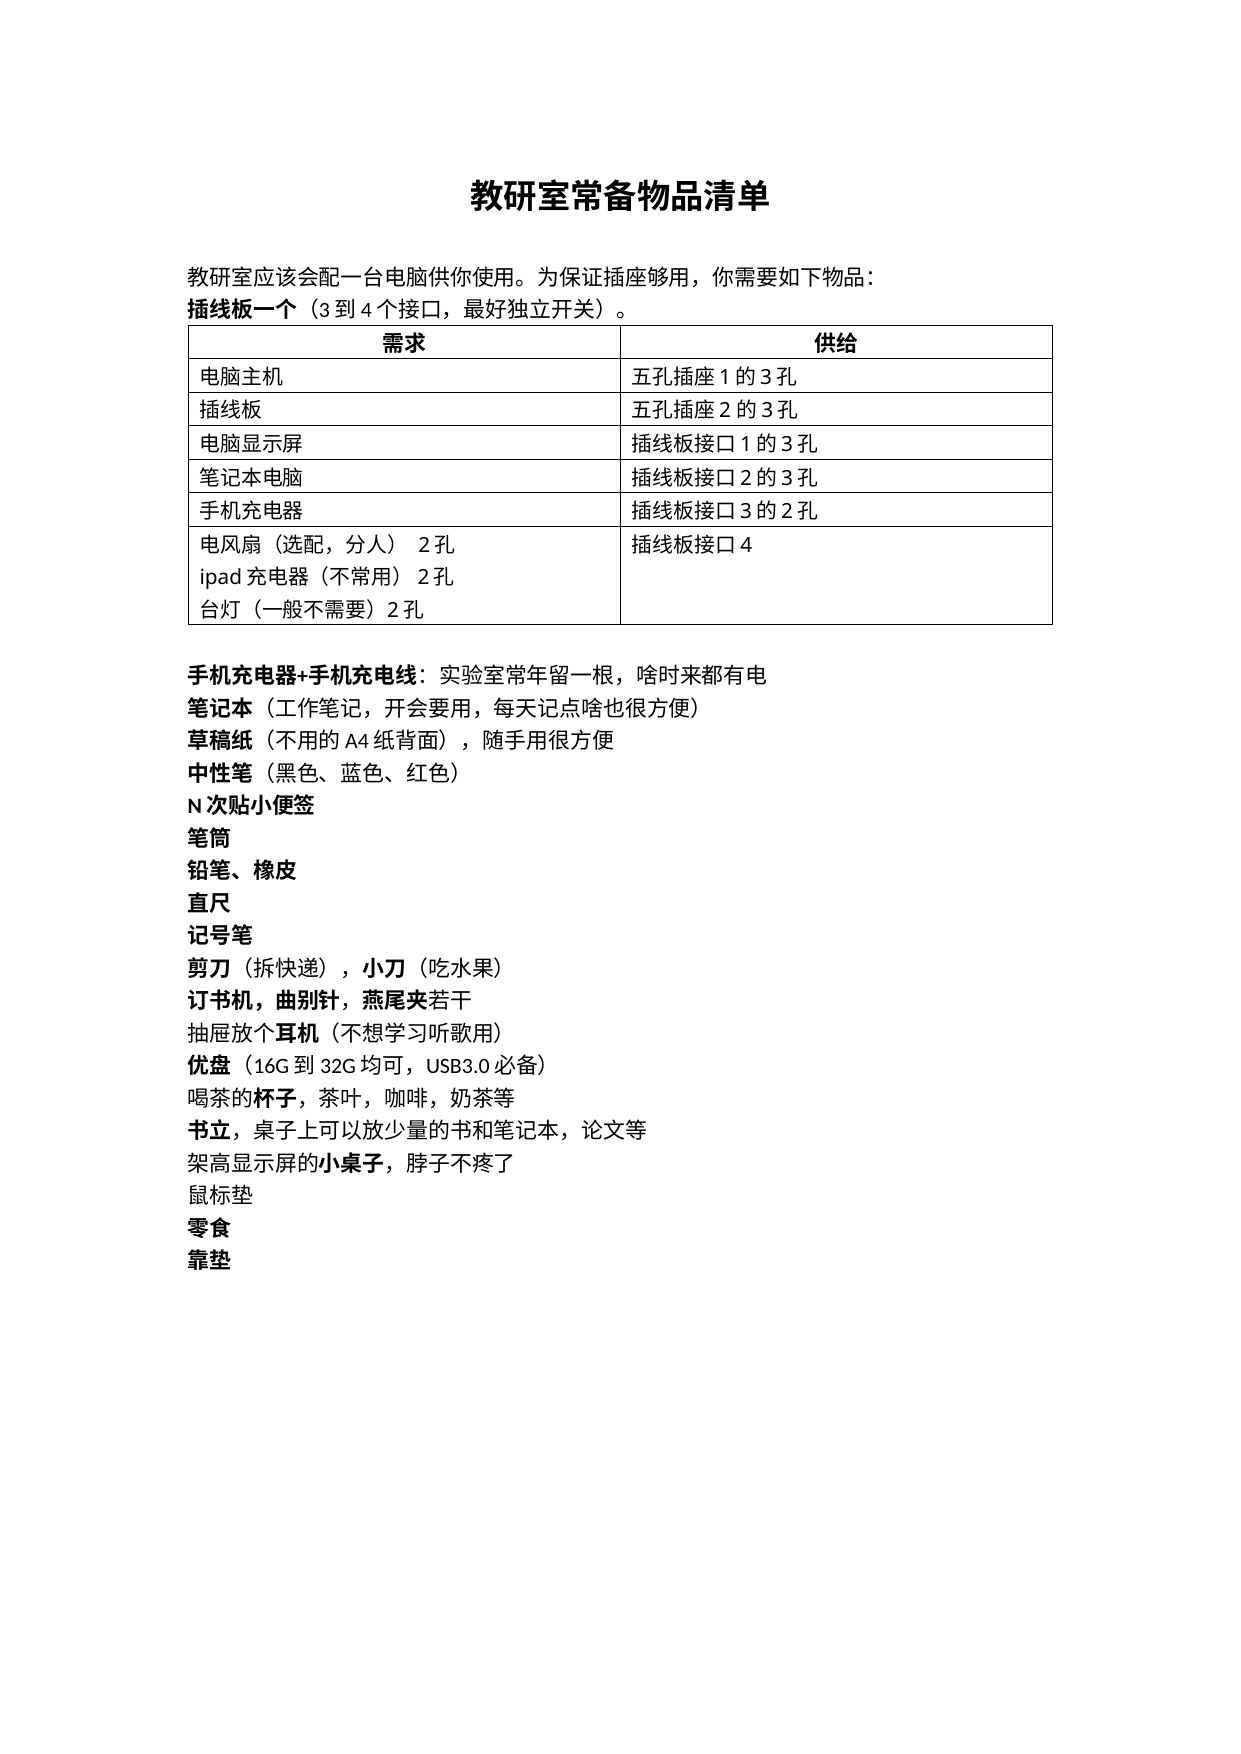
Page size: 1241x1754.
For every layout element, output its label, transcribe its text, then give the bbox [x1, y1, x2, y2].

table_cell 电脑主机 [189, 359, 620, 392]
text 笔记本（工作笔记，开会要用，每天记点啥也很方便） [187, 690, 1053, 723]
text 铅笔、橡皮 [187, 853, 1053, 885]
text 剪刀（拆快递），小刀（吃水果） [187, 950, 1053, 983]
text 直尺 [187, 885, 1053, 918]
text 教研室应该会配一台电脑供你使用。为保证插座够用，你需要如下物品： [187, 259, 1053, 292]
text 架高显示屏的小桌子，脖子不疼了 [187, 1145, 1053, 1178]
text 鼠标垫 [187, 1178, 1053, 1210]
text 草稿纸（不用的A4纸背面），随手用很方便 [187, 723, 1053, 755]
table_header 供给 [621, 326, 1052, 358]
text 记号笔 [187, 918, 1053, 950]
text N次贴小便签 [187, 788, 1053, 820]
table_cell 插线板接口2的3孔 [621, 460, 1052, 492]
table_cell 电脑显示屏 [189, 426, 620, 459]
table_cell 五孔插座2 的3孔 [621, 393, 1052, 425]
text 书立，桌子上可以放少量的书和笔记本，论文等 [187, 1113, 1053, 1145]
text 靠垫 [187, 1243, 1053, 1275]
text 手机充电器+手机充电线：实验室常年留一根，啥时来都有电 [187, 658, 1053, 690]
text 插线板一个（3到4个接口，最好独立开关）。 [187, 292, 1053, 324]
table_cell 笔记本电脑 [189, 460, 620, 492]
table_cell 手机充电器 [189, 493, 620, 526]
text 抽屉放个耳机（不想学习听歌用） [187, 1015, 1053, 1048]
table_header 需求 [189, 326, 620, 358]
text 笔筒 [187, 820, 1053, 853]
table_cell 五孔插座1的3孔 [621, 359, 1052, 392]
text 优盘（16G到32G均可，USB3.0必备） [187, 1048, 1053, 1080]
text 零食 [187, 1210, 1053, 1243]
text 教研室常备物品清单 [187, 162, 1053, 227]
text 中性笔（黑色、蓝色、红色） [187, 755, 1053, 788]
table_cell 电风扇（选配，分人） 2孔 ipad充电器（不常用） 2孔 台灯（一般不需要）2孔 [189, 527, 620, 624]
text 订书机，曲别针，燕尾夹若干 [187, 983, 1053, 1015]
text 喝茶的杯子，茶叶，咖啡，奶茶等 [187, 1080, 1053, 1113]
table_cell 插线板 [189, 393, 620, 425]
table_cell 插线板接口1的3孔 [621, 426, 1052, 459]
table_cell 插线板接口3的2孔 [621, 493, 1052, 526]
table_cell 插线板接口 4 [621, 527, 1052, 624]
